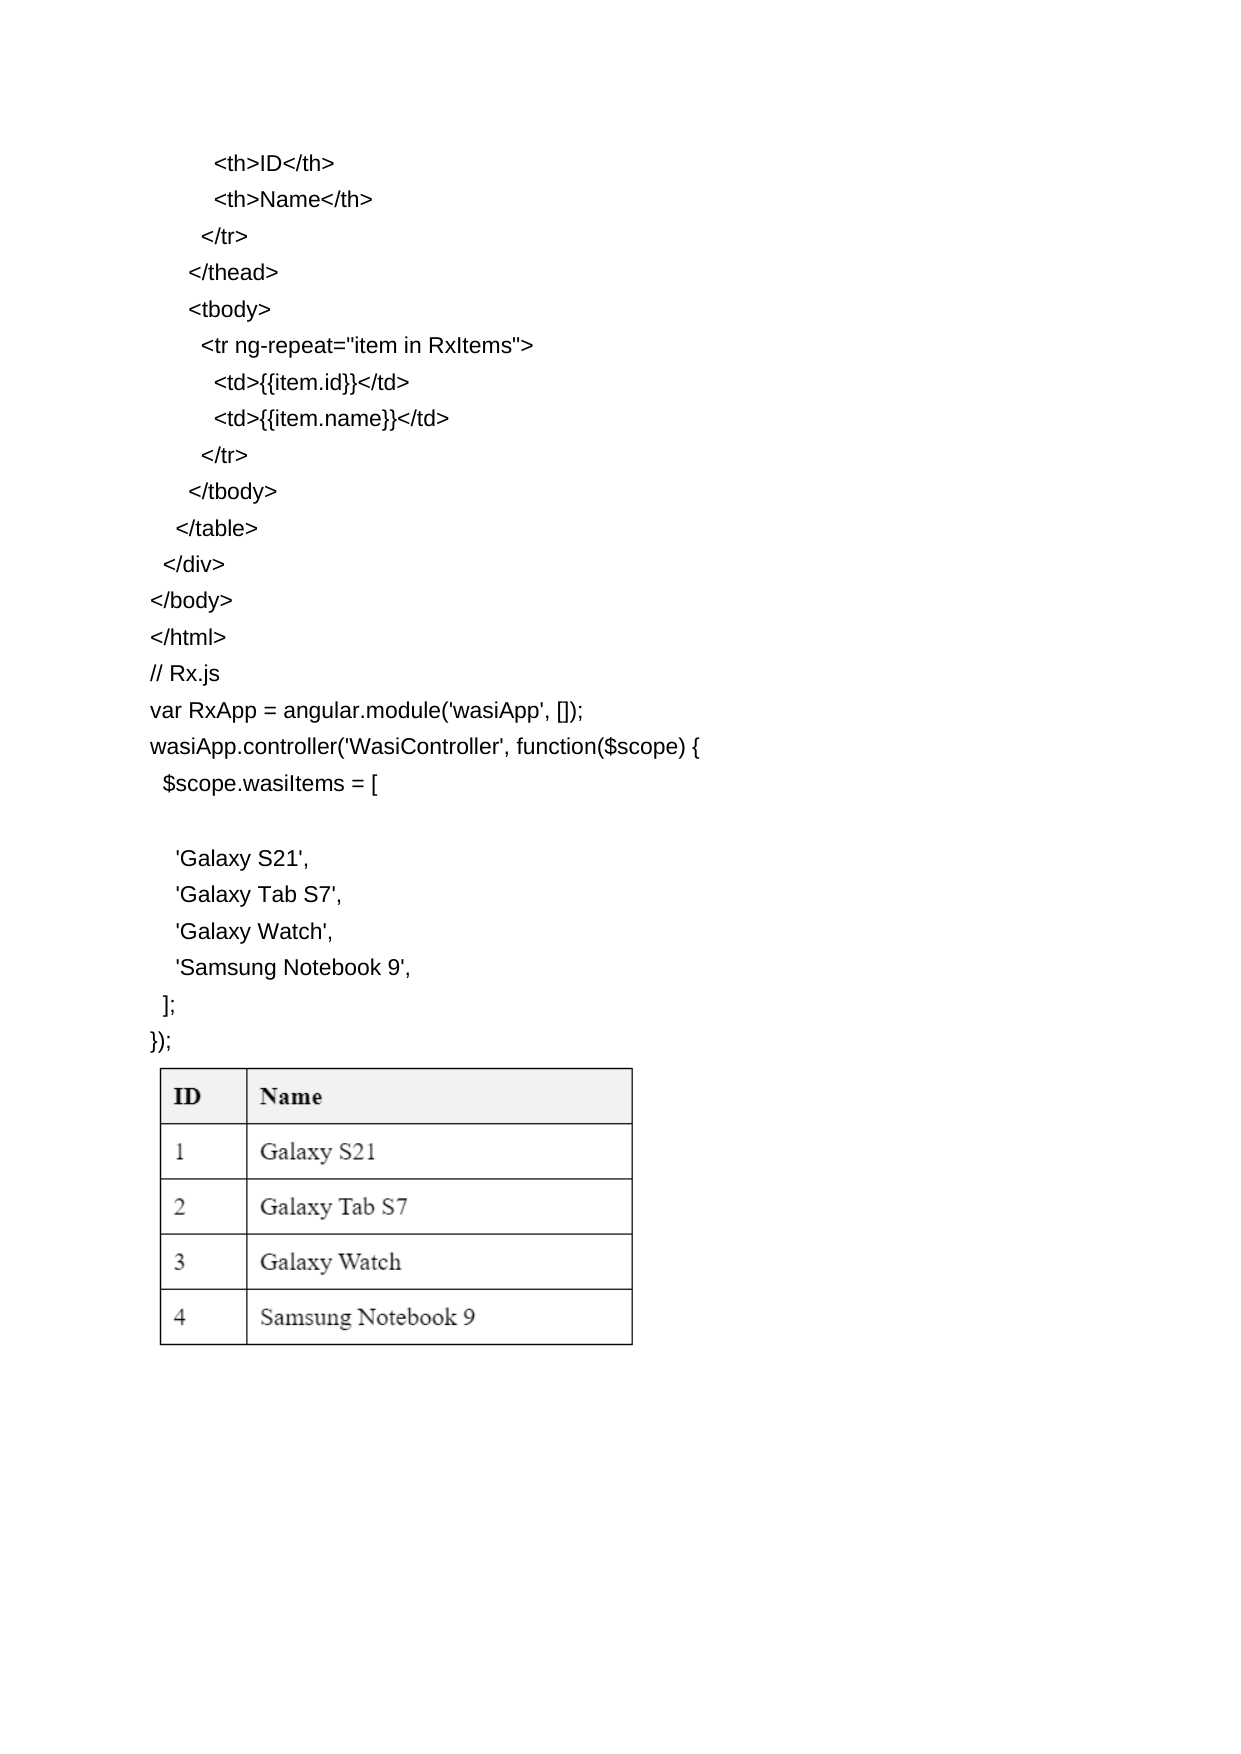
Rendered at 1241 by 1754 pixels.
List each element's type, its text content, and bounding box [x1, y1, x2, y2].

text wasiApp.controller('WasiController', function($scope) { [150, 733, 1090, 760]
text 'Galaxy S21', [150, 845, 1090, 871]
text </thead> [150, 259, 1090, 286]
text <th>Name</th> [150, 186, 1090, 213]
text ]; [150, 991, 1090, 1017]
text 'Samsung Notebook 9', [150, 954, 1090, 980]
text $scope.wasiItems = [ [150, 770, 1090, 796]
text </div> [150, 551, 1090, 577]
text <th>ID</th> [150, 150, 1090, 176]
text </table> [150, 514, 1090, 541]
text var RxApp = angular.module('wasiApp', []); [150, 697, 1090, 723]
text </tr> [150, 442, 1090, 468]
text <td>{{item.name}}</td> [150, 405, 1090, 432]
text }); [150, 1027, 1090, 1053]
text 'Galaxy Tab S7', [150, 881, 1090, 907]
text </tbody> [150, 478, 1090, 504]
text // Rx.js [150, 660, 1090, 687]
text </html> [150, 624, 1090, 650]
text </tr> [150, 223, 1090, 249]
picture [150, 1063, 638, 1349]
text <td>{{item.id}}</td> [150, 369, 1090, 395]
text <tbody> [150, 296, 1090, 322]
text 'Galaxy Watch', [150, 918, 1090, 944]
text <tr ng-repeat="item in RxItems"> [150, 332, 1090, 359]
text </body> [150, 587, 1090, 614]
